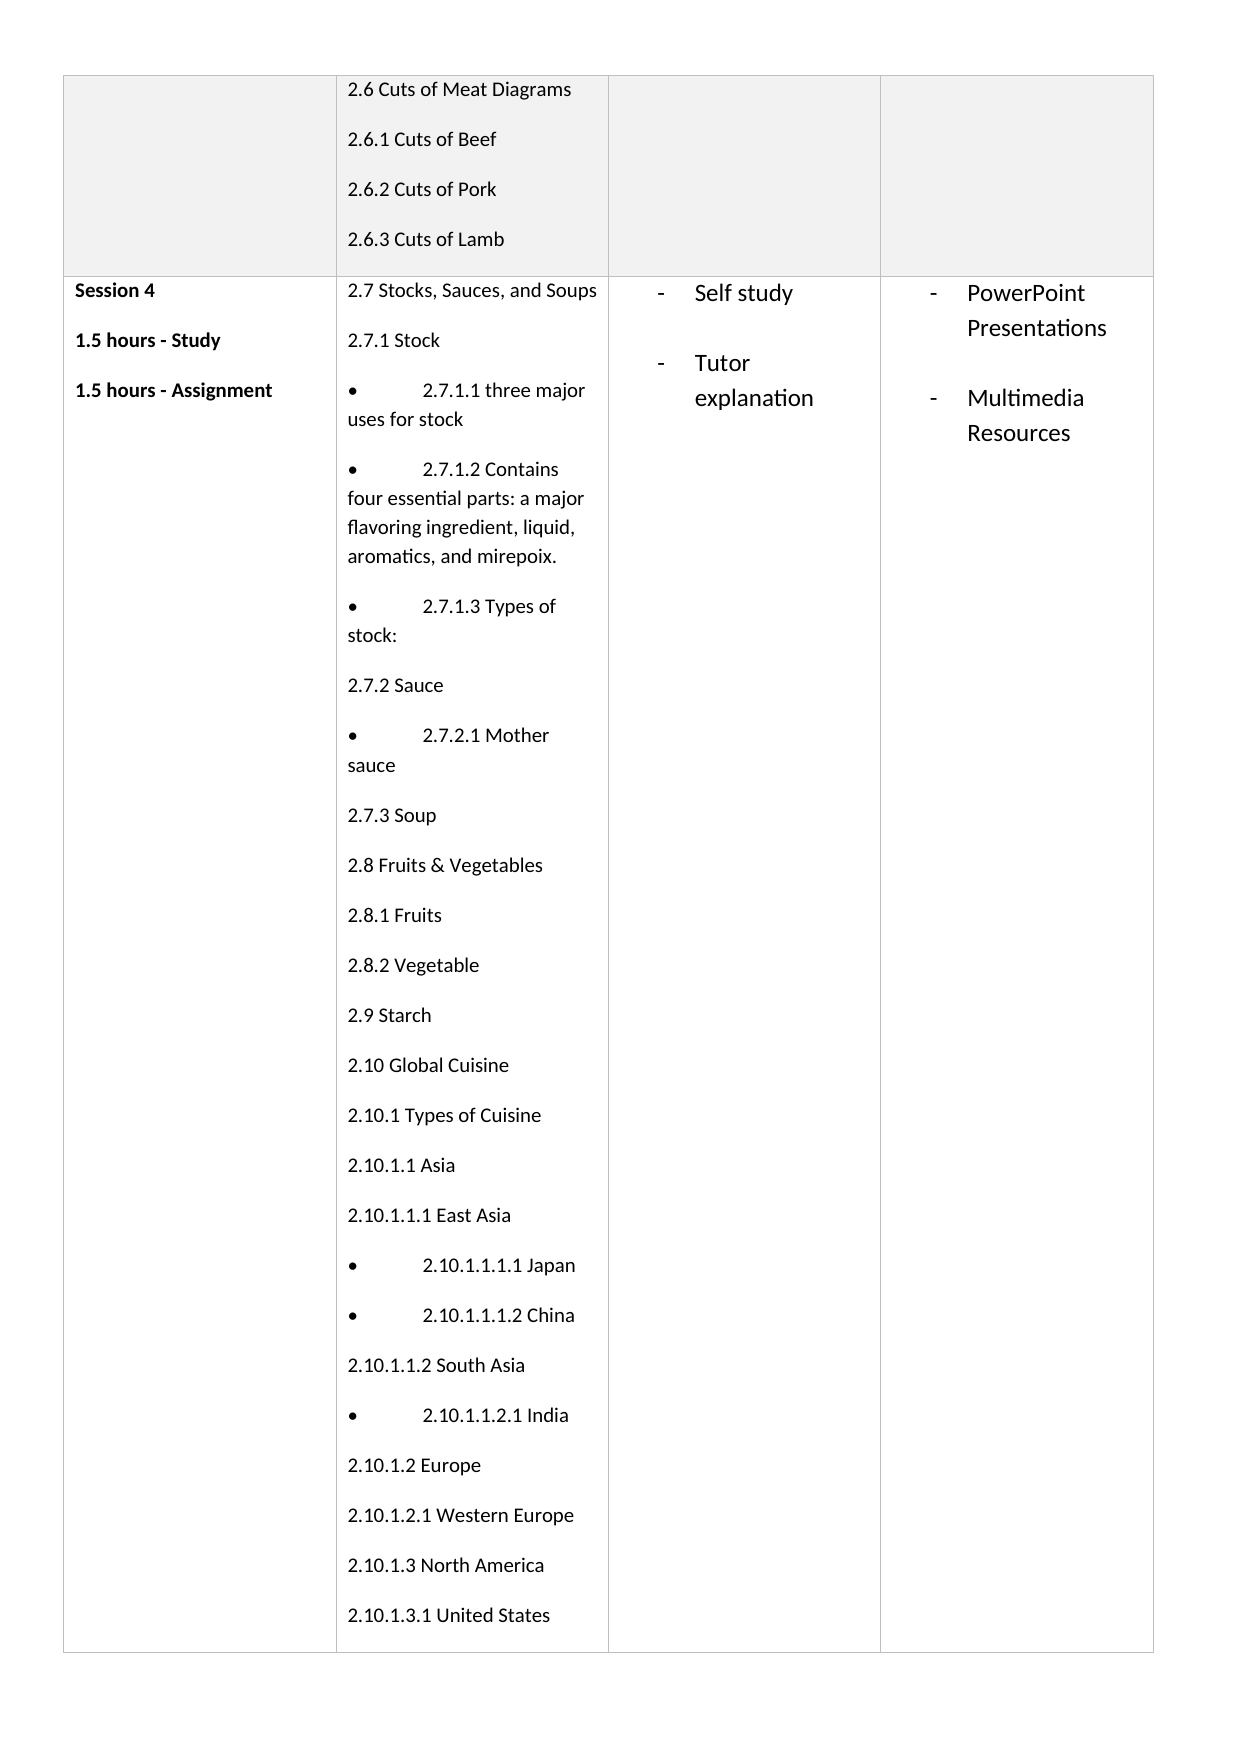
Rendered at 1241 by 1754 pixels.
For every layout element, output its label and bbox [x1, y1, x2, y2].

table_cell [881, 76, 1153, 276]
table_cell [609, 277, 880, 1652]
table_cell [337, 277, 608, 1652]
table_cell [881, 277, 1153, 1652]
table_cell [609, 76, 880, 276]
table_cell [64, 76, 336, 276]
table_cell [337, 76, 608, 276]
table_cell [64, 277, 336, 1652]
